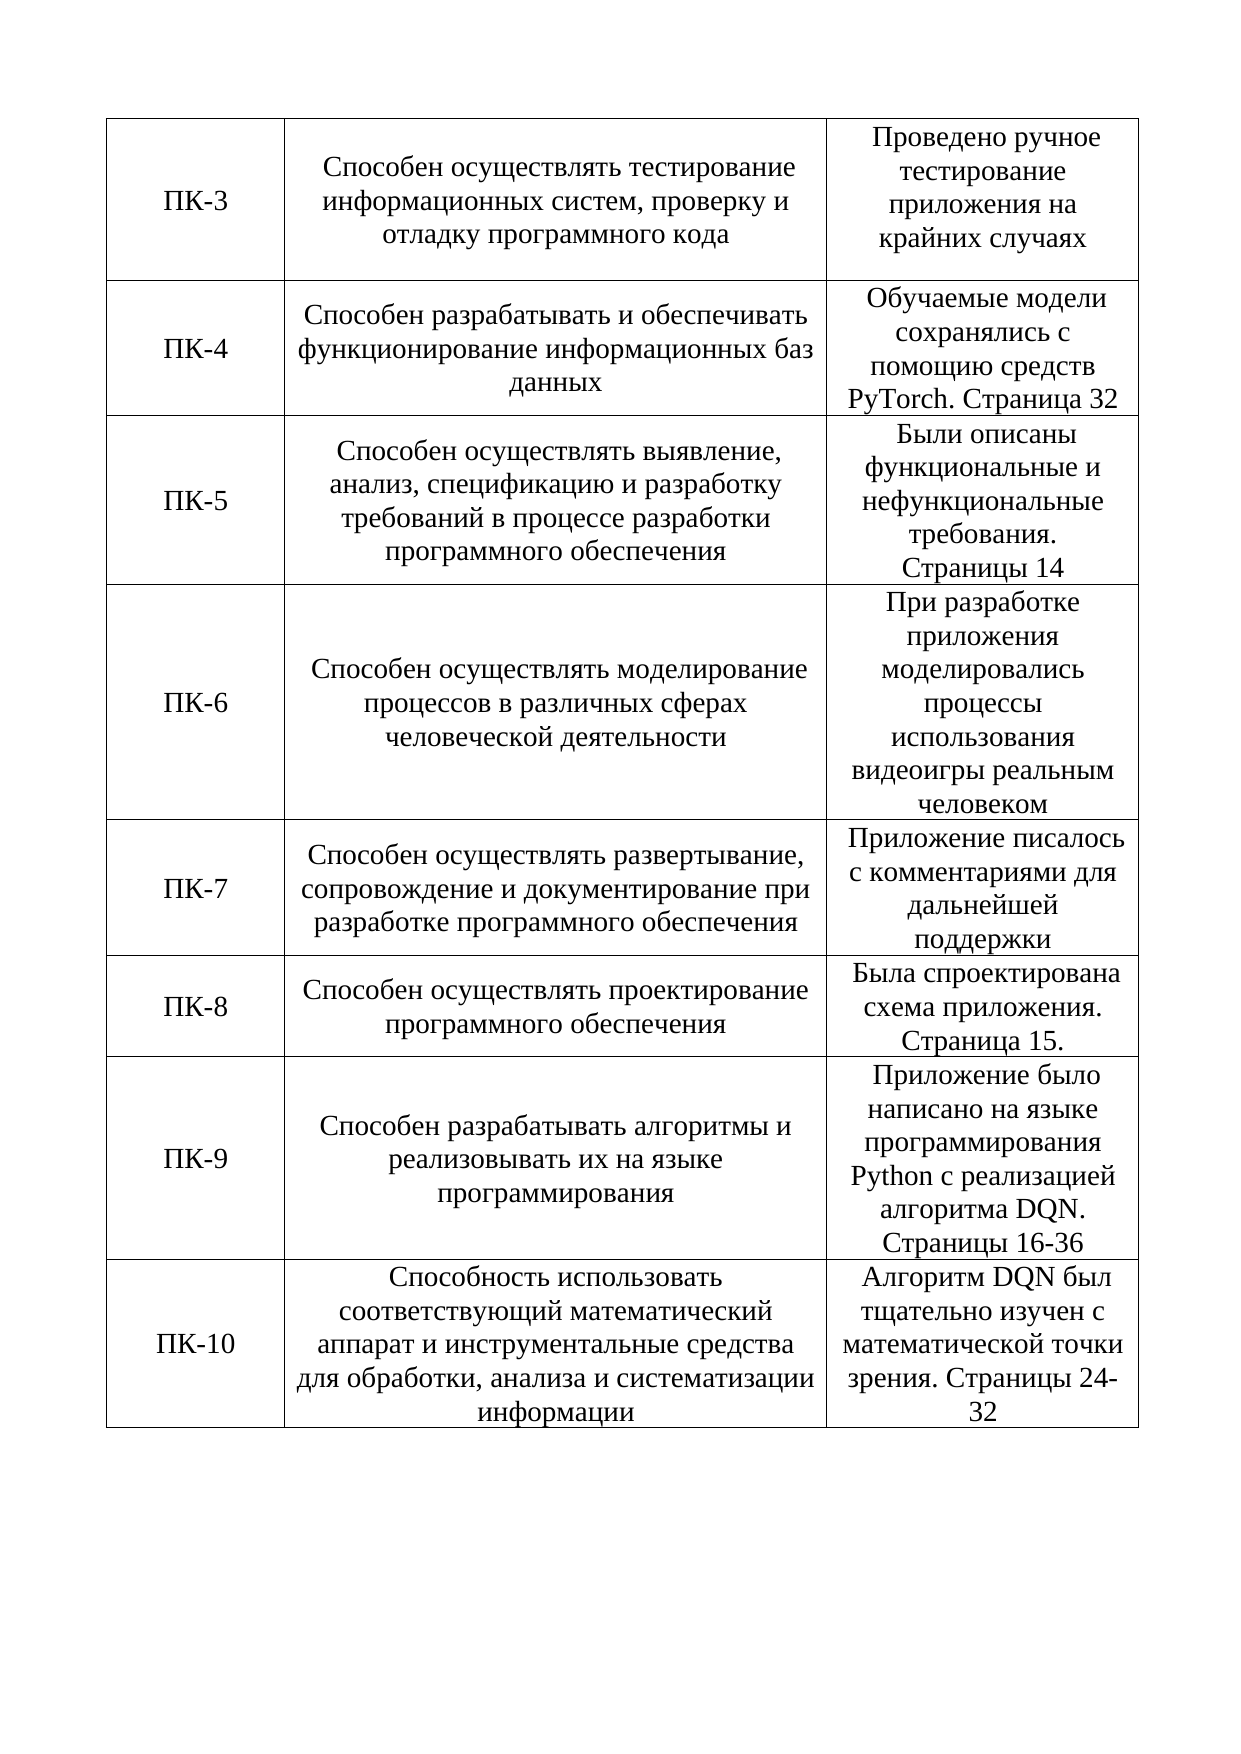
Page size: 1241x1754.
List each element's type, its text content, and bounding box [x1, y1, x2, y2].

table_cell Способен осуществлять тестирование информационных систем, проверку и отладку программного кода [285, 119, 826, 279]
table_cell Способен осуществлять развертывание, сопровождение и документирование при разработке программного обеспечения [285, 820, 826, 954]
table_cell ПК-8 [107, 956, 284, 1056]
table_cell Проведено ручное тестирование приложения на крайних случаях [827, 119, 1138, 279]
table_cell ПК-9 [107, 1057, 284, 1258]
table_cell ПК-10 [107, 1260, 284, 1427]
table_cell Способен разрабатывать и обеспечивать функционирование информационных баз данных [285, 281, 826, 415]
table_cell Были описаны функциональные и нефункциональные требования. Страницы 14 [827, 416, 1138, 583]
table_cell Алгоритм DQN был тщательно изучен с математической точки зрения. Страницы 24-32 [827, 1260, 1138, 1427]
table_cell Способен осуществлять проектирование программного обеспечения [285, 956, 826, 1056]
table_cell Приложение было написано на языке программирования Python с реализацией алгоритма DQN. Страницы 16-36 [827, 1057, 1138, 1258]
table_cell Обучаемые модели сохранялись с помощию средств PyTorch. Страница 32 [827, 281, 1138, 415]
table_cell ПК-5 [107, 416, 284, 583]
table_cell Способен осуществлять моделирование процессов в различных сферах человеческой деятельности [285, 585, 826, 819]
table_cell ПК-3 [107, 119, 284, 279]
table_cell При разработке приложения моделировались процессы использования видеоигры реальным человеком [827, 585, 1138, 819]
table_cell ПК-7 [107, 820, 284, 954]
table_cell Способен разрабатывать алгоритмы и реализовывать их на языке программирования [285, 1057, 826, 1258]
table_cell Способен осуществлять выявление, анализ, спецификацию и разработку требований в процессе разработки программного обеспечения [285, 416, 826, 583]
table_cell Приложение писалось с комментариями для дальнейшей поддержки [827, 820, 1138, 954]
table_cell ПК-6 [107, 585, 284, 819]
table_cell ПК-4 [107, 281, 284, 415]
table_cell Была спроектирована схема приложения. Страница 15. [827, 956, 1138, 1056]
table_cell Способность использовать соответствующий математический аппарат и инструментальные средства для обработки, анализа и систематизации информации [285, 1260, 826, 1427]
